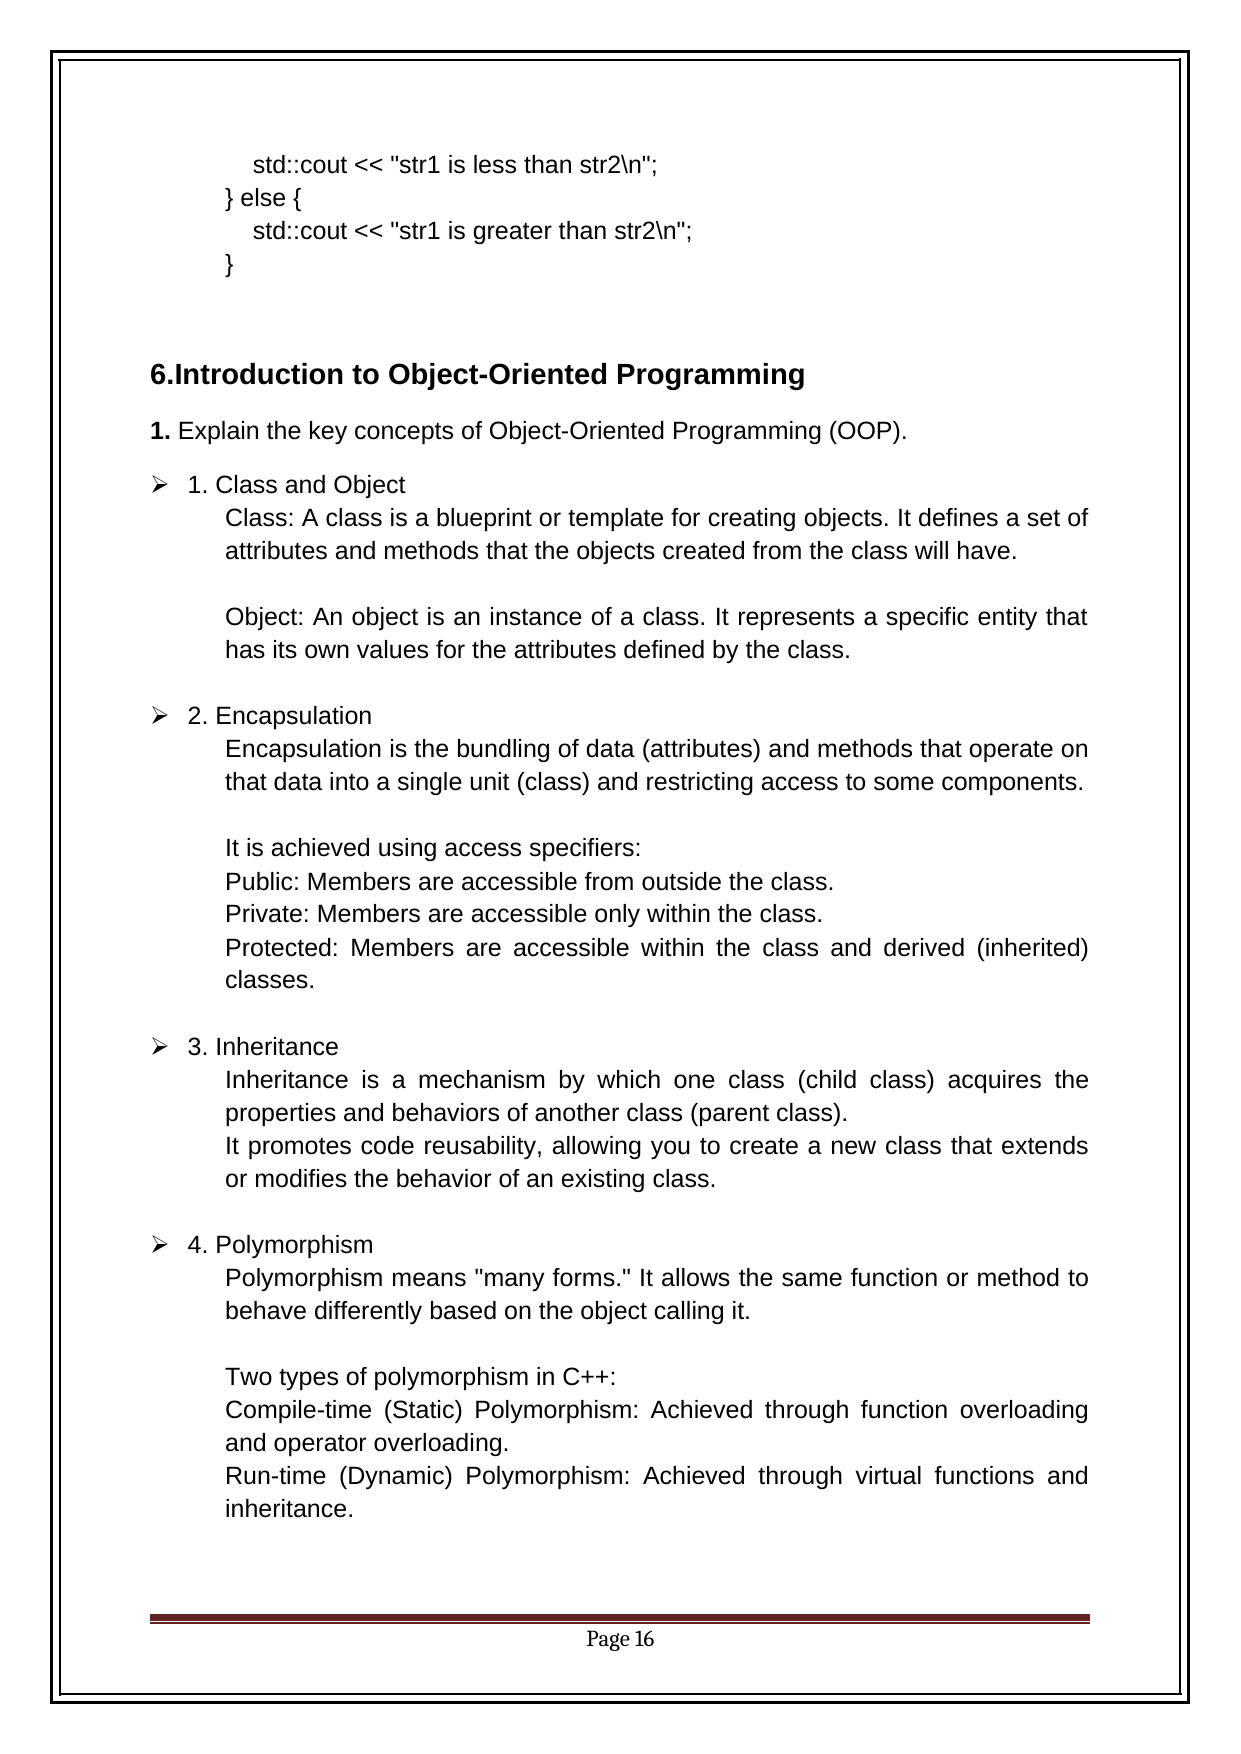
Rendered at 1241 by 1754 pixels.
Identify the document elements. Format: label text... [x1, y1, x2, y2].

list Public: Members are accessible from outside the class. [225, 866, 1090, 895]
list Inheritance is a mechanism by which one class (child class) acquires the properties and behaviors of another class (parent class). [225, 1065, 1090, 1126]
list Run-time (Dynamic) Polymorphism: Achieved through virtual functions and inheritance. [225, 1461, 1090, 1523]
list It is achieved using access specifiers: [225, 833, 1090, 862]
list 3. Inheritance [150, 1032, 1090, 1060]
list Object: An object is an instance of a class. It represents a specific entity that has its own values for the attributes defined by the class. [225, 602, 1090, 664]
list 1. Class and Object [150, 470, 1090, 499]
list } [225, 249, 1090, 278]
list std::cout << "str1 is greater than str2\n"; [225, 216, 1090, 245]
list Protected: Members are accessible within the class and derived (inherited) classes. [225, 932, 1090, 994]
list Compile-time (Static) Polymorphism: Achieved through function overloading and operator overloading. [225, 1395, 1090, 1457]
list Private: Members are accessible only within the class. [225, 899, 1090, 928]
list Encapsulation is the bundling of data (attributes) and methods that operate on that data into a single unit (class) and restricting access to some components. [225, 734, 1090, 796]
list Polymorphism means "many forms." It allows the same function or method to behave differently based on the object calling it. [225, 1263, 1090, 1325]
list std::cout << "str1 is less than str2\n"; [225, 150, 1090, 179]
list It promotes code reusability, allowing you to create a new class that extends or modifies the behavior of an existing class. [225, 1131, 1090, 1192]
list 2. Encapsulation [150, 701, 1090, 730]
text 1. Explain the key concepts of Object-Oriented Programming (OOP). [150, 416, 1090, 445]
list Two types of polymorphism in C++: [225, 1362, 1090, 1391]
text 6.Introduction to Object-Oriented Programming [150, 357, 1090, 390]
list 4. Polymorphism [150, 1230, 1090, 1259]
list Class: A class is a blueprint or template for creating objects. It defines a set of attributes and methods that the objects created from the class will have. [225, 503, 1090, 565]
list } else { [225, 183, 1090, 212]
